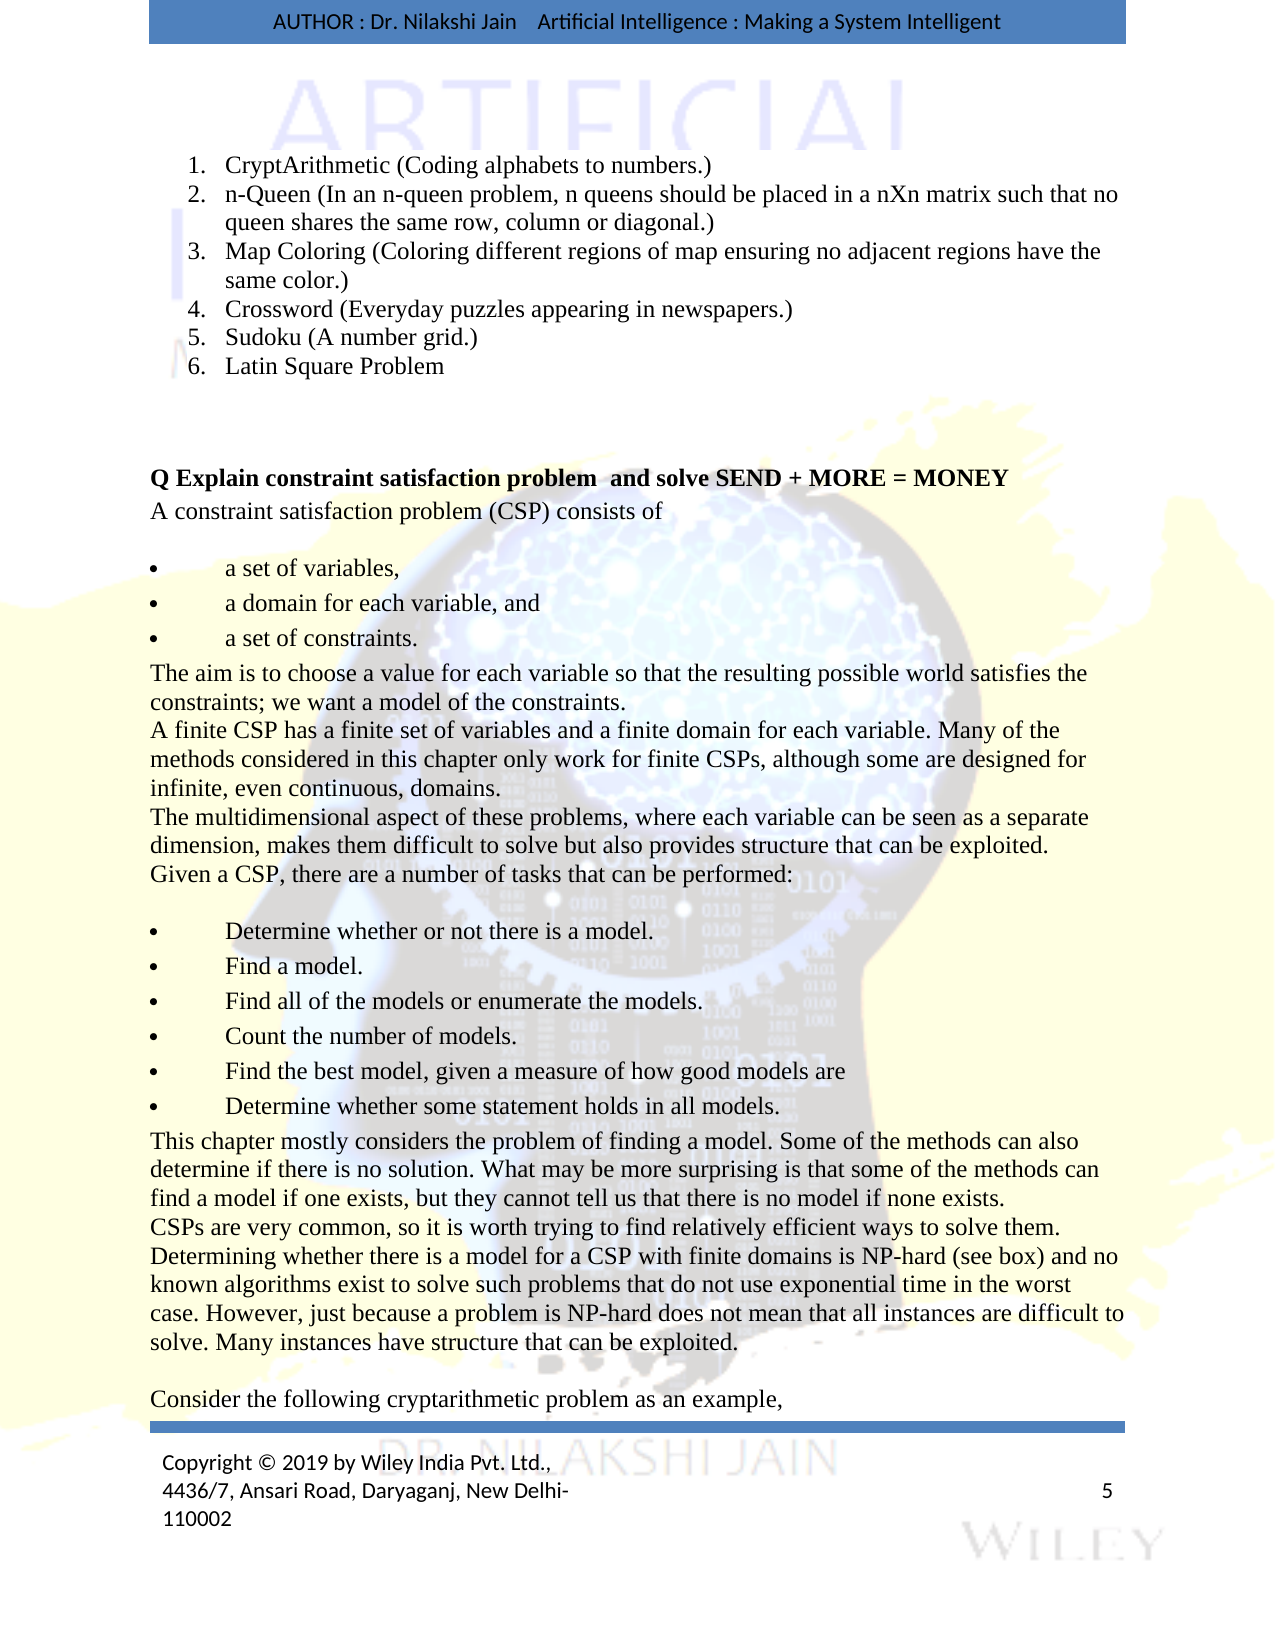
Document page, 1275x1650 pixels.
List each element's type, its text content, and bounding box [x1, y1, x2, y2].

list a domain for each variable, and [150, 588, 1125, 617]
list Find a model. [150, 951, 1125, 979]
list a set of constraints. [150, 623, 1125, 652]
list n-Queen (In an n-queen problem, n queens should be placed in a nXn matrix such that no queen shares the same row, column or diagonal.) [187, 179, 1125, 236]
list Determine whether some statement holds in all models. [150, 1091, 1125, 1119]
list Crossword (Everyday puzzles appearing in newspapers.) [187, 294, 1125, 322]
text The aim is to choose a value for each variable so that the resulting possible world satisfies the constraints; we want a model of the constraints. A finite CSP has a finite set of variables and a finite domain for each variable. Many of the methods considered in this chapter only work for finite CSPs, although some are designed for infinite, even continuous, domains. The multidimensional aspect of these problems, where each variable can be seen as a separate dimension, makes them difficult to solve but also provides structure that can be exploited. Given a CSP, there are a number of tasks that can be performed: [150, 658, 1125, 916]
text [150, 1126, 1125, 1413]
list Count the number of models. [150, 1021, 1125, 1049]
list Sudoku (A number grid.) [187, 322, 1125, 351]
list Determine whether or not there is a model. [150, 916, 1125, 944]
list Map Coloring (Coloring different regions of map ensuring no adjacent regions have the same color.) [187, 236, 1125, 294]
list CryptArithmetic (Coding alphabets to numbers.) [187, 150, 1125, 179]
list Find all of the models or enumerate the models. [150, 986, 1125, 1014]
subtitle Q Explain constraint satisfaction problem and solve SEND + MORE = MONEY [150, 463, 1125, 492]
text A constraint satisfaction problem (CSP) consists of [150, 496, 1125, 553]
list Find the best model, given a measure of how good models are [150, 1056, 1125, 1084]
list a set of variables, [150, 553, 1125, 582]
list Latin Square Problem [187, 351, 1125, 380]
